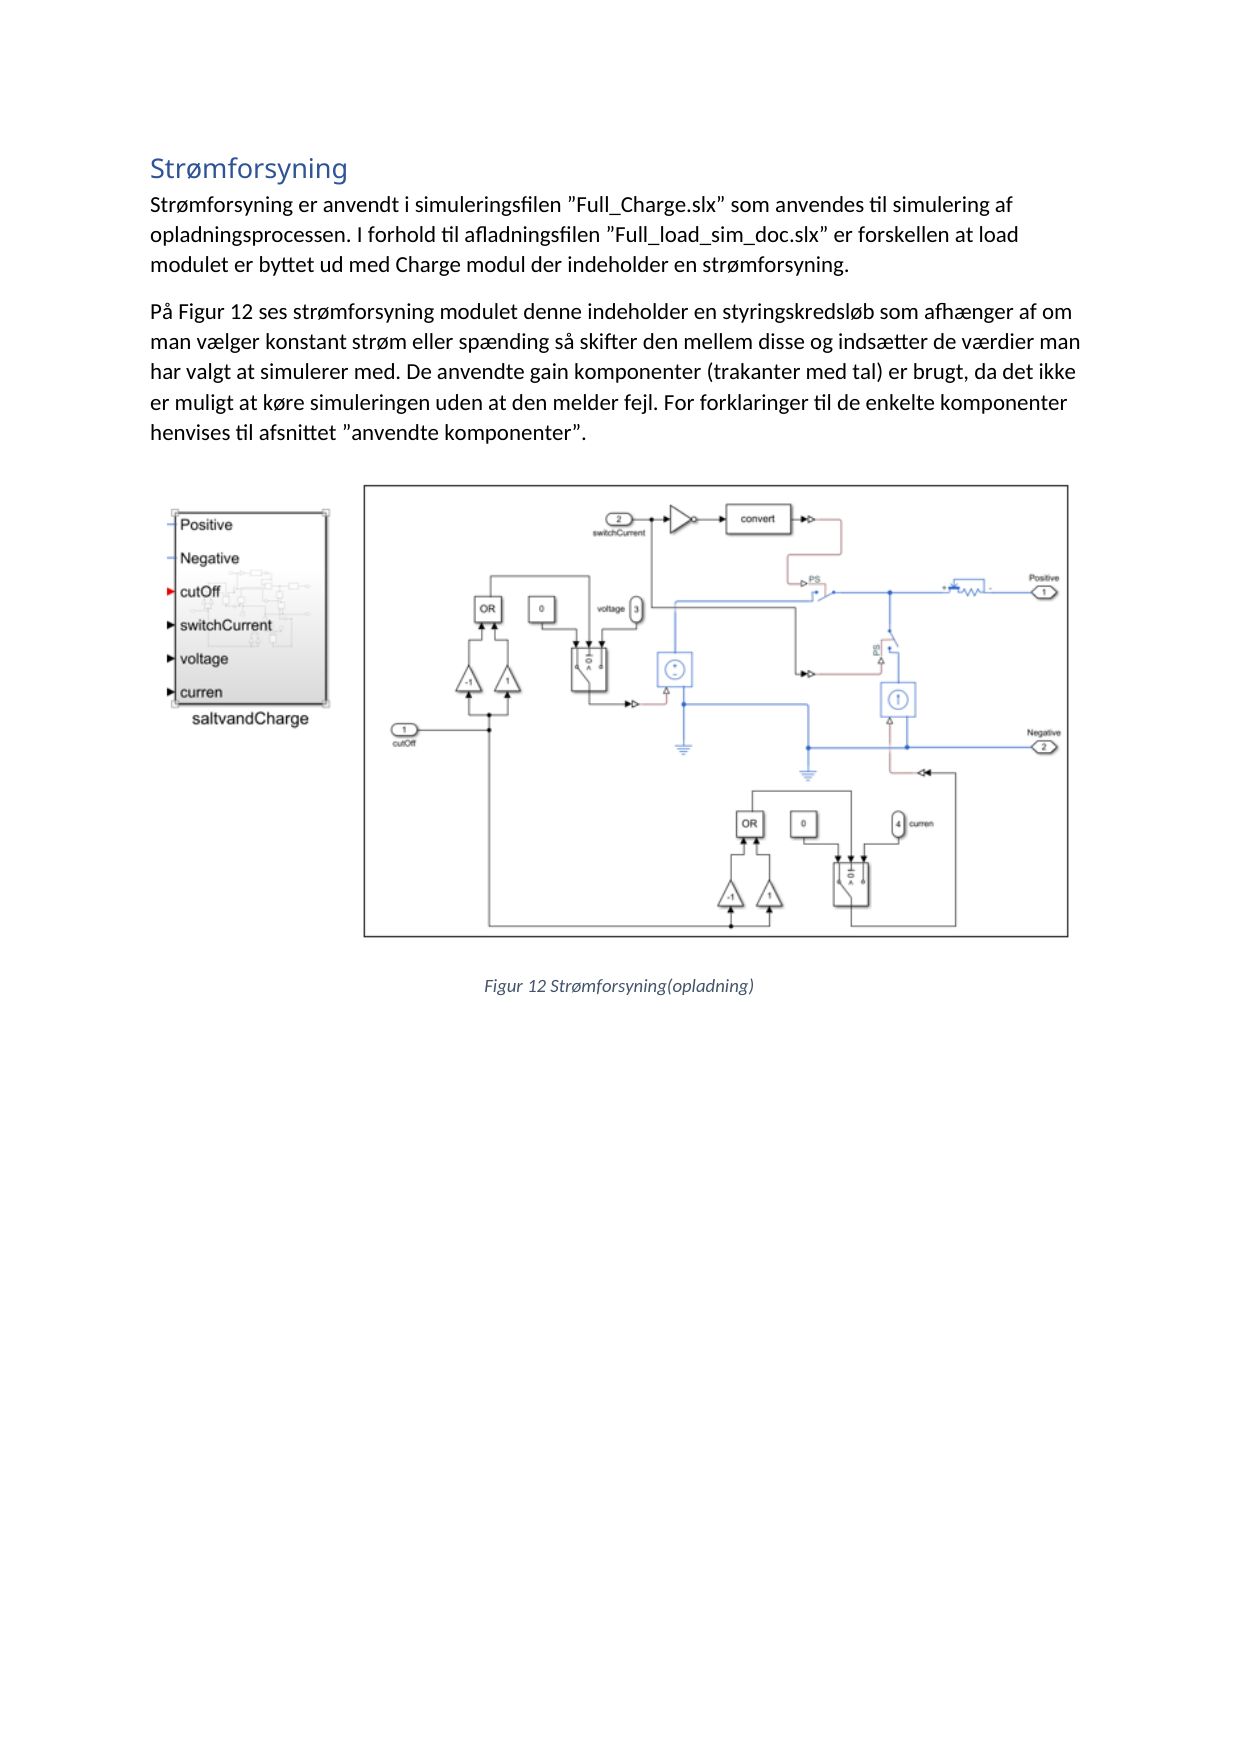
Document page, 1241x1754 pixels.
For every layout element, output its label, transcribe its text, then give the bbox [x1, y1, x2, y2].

subtitle Strømforsyning [150, 150, 1090, 187]
text På Figur 12 ses strømforsyning modulet denne indeholder en styringskredsløb som afhænger af om man vælger konstant strøm eller spænding så skifter den mellem disse og indsætter de værdier man har valgt at simulerer med. De anvendte gain komponenter (trakanter med tal) er brugt, da det ikke er muligt at køre simuleringen uden at den melder fejl. For forklaringer til de enkelte komponenter henvises til afsnittet ”anvendte komponenter”. [150, 297, 1090, 446]
text Strømforsyning er anvendt i simuleringsfilen ”Full_Charge.slx” som anvendes til simulering af opladningsprocessen. I forhold til afladningsfilen ”Full_load_sim_doc.slx” er forskellen at load modulet er byttet ud med Charge modul der indeholder en strømforsyning. [150, 190, 1090, 278]
picture [150, 464, 1091, 956]
